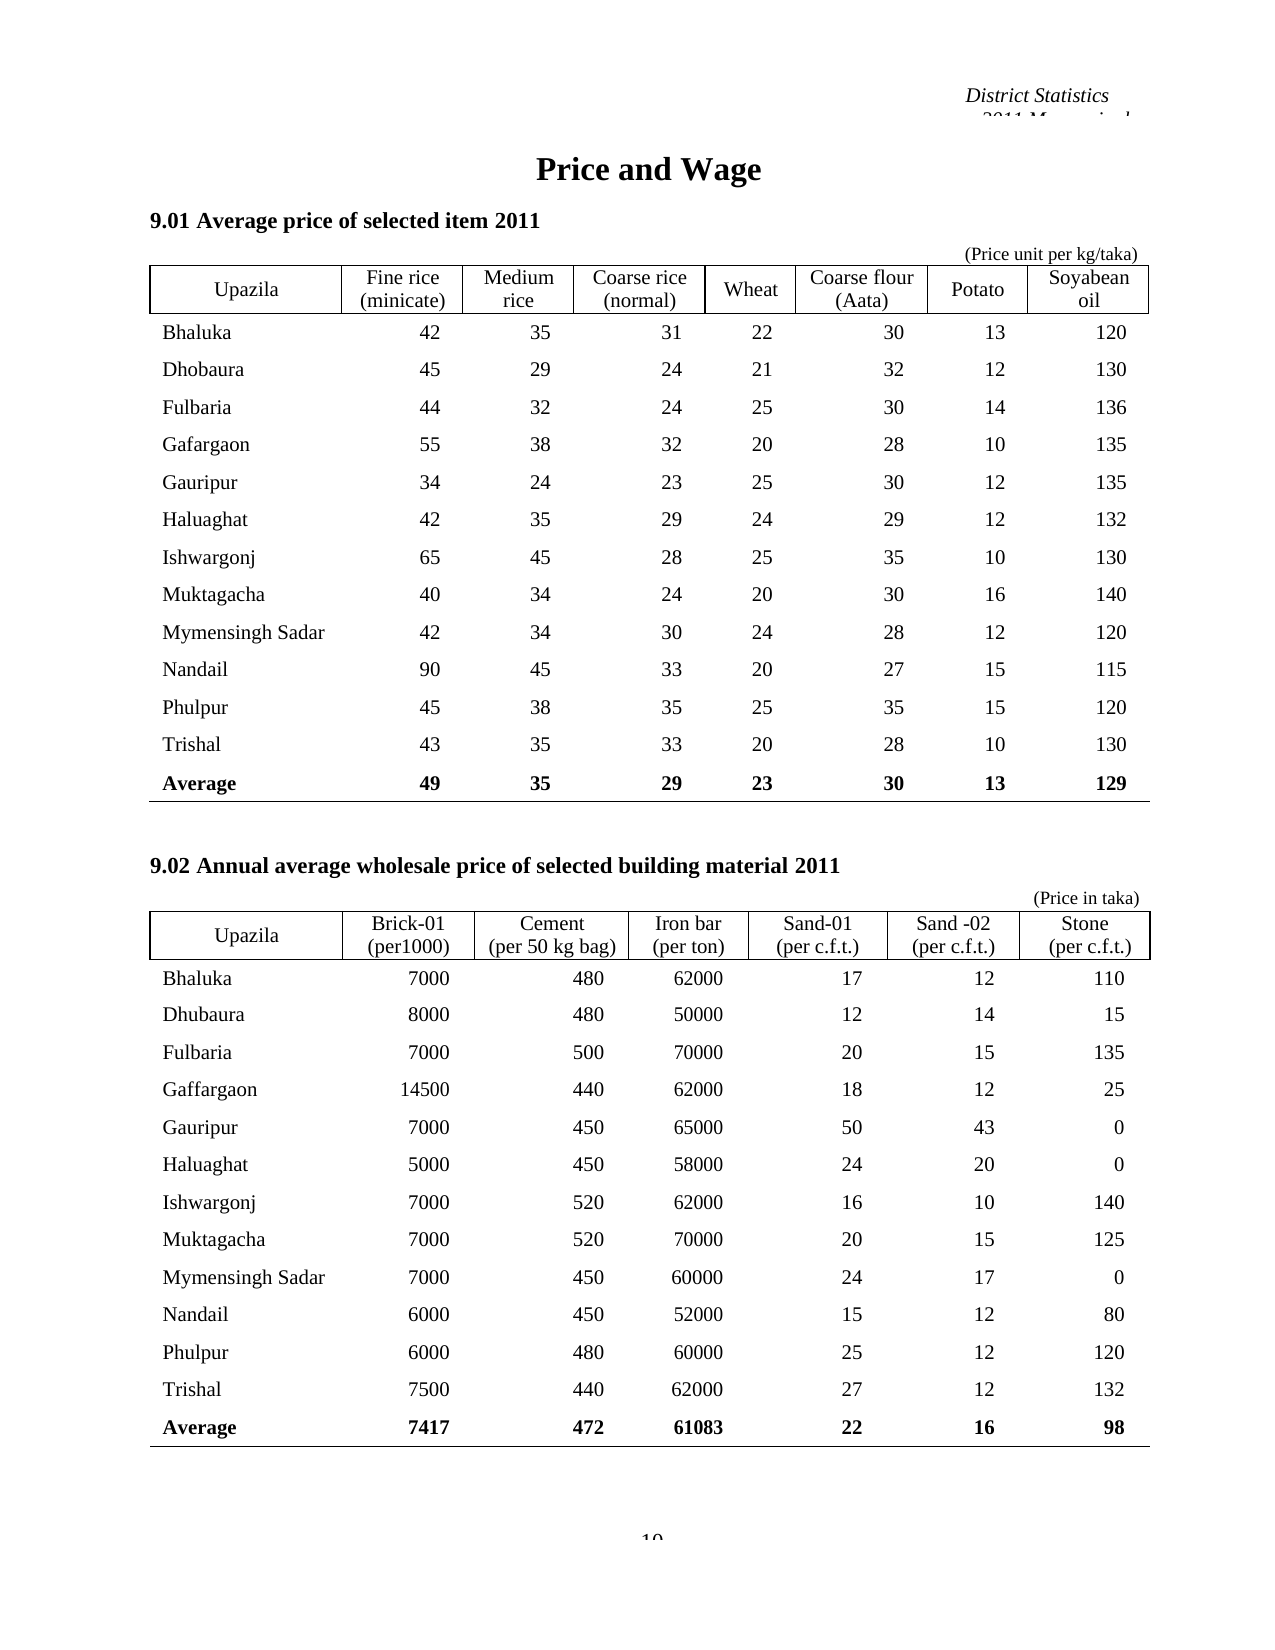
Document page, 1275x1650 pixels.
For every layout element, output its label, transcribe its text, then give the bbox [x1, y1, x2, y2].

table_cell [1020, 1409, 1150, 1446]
text (Price unit per kg/taka) [119, 243, 1138, 265]
subtitle Price and Wage [198, 149, 1100, 187]
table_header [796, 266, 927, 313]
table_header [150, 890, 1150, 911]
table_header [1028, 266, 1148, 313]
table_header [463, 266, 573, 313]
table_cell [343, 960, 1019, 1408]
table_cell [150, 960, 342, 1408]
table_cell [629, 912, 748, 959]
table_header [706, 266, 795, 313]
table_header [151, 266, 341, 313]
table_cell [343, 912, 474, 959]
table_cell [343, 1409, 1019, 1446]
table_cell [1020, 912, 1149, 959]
list Annual average wholesale price of selected building material 2011 [150, 852, 1171, 879]
list Average price of selected item 2011 [150, 207, 1171, 233]
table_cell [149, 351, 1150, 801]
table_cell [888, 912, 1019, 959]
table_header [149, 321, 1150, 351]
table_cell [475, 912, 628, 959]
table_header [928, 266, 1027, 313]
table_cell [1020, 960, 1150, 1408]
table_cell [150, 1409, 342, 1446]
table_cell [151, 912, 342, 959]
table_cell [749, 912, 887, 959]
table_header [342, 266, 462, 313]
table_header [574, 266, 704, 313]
